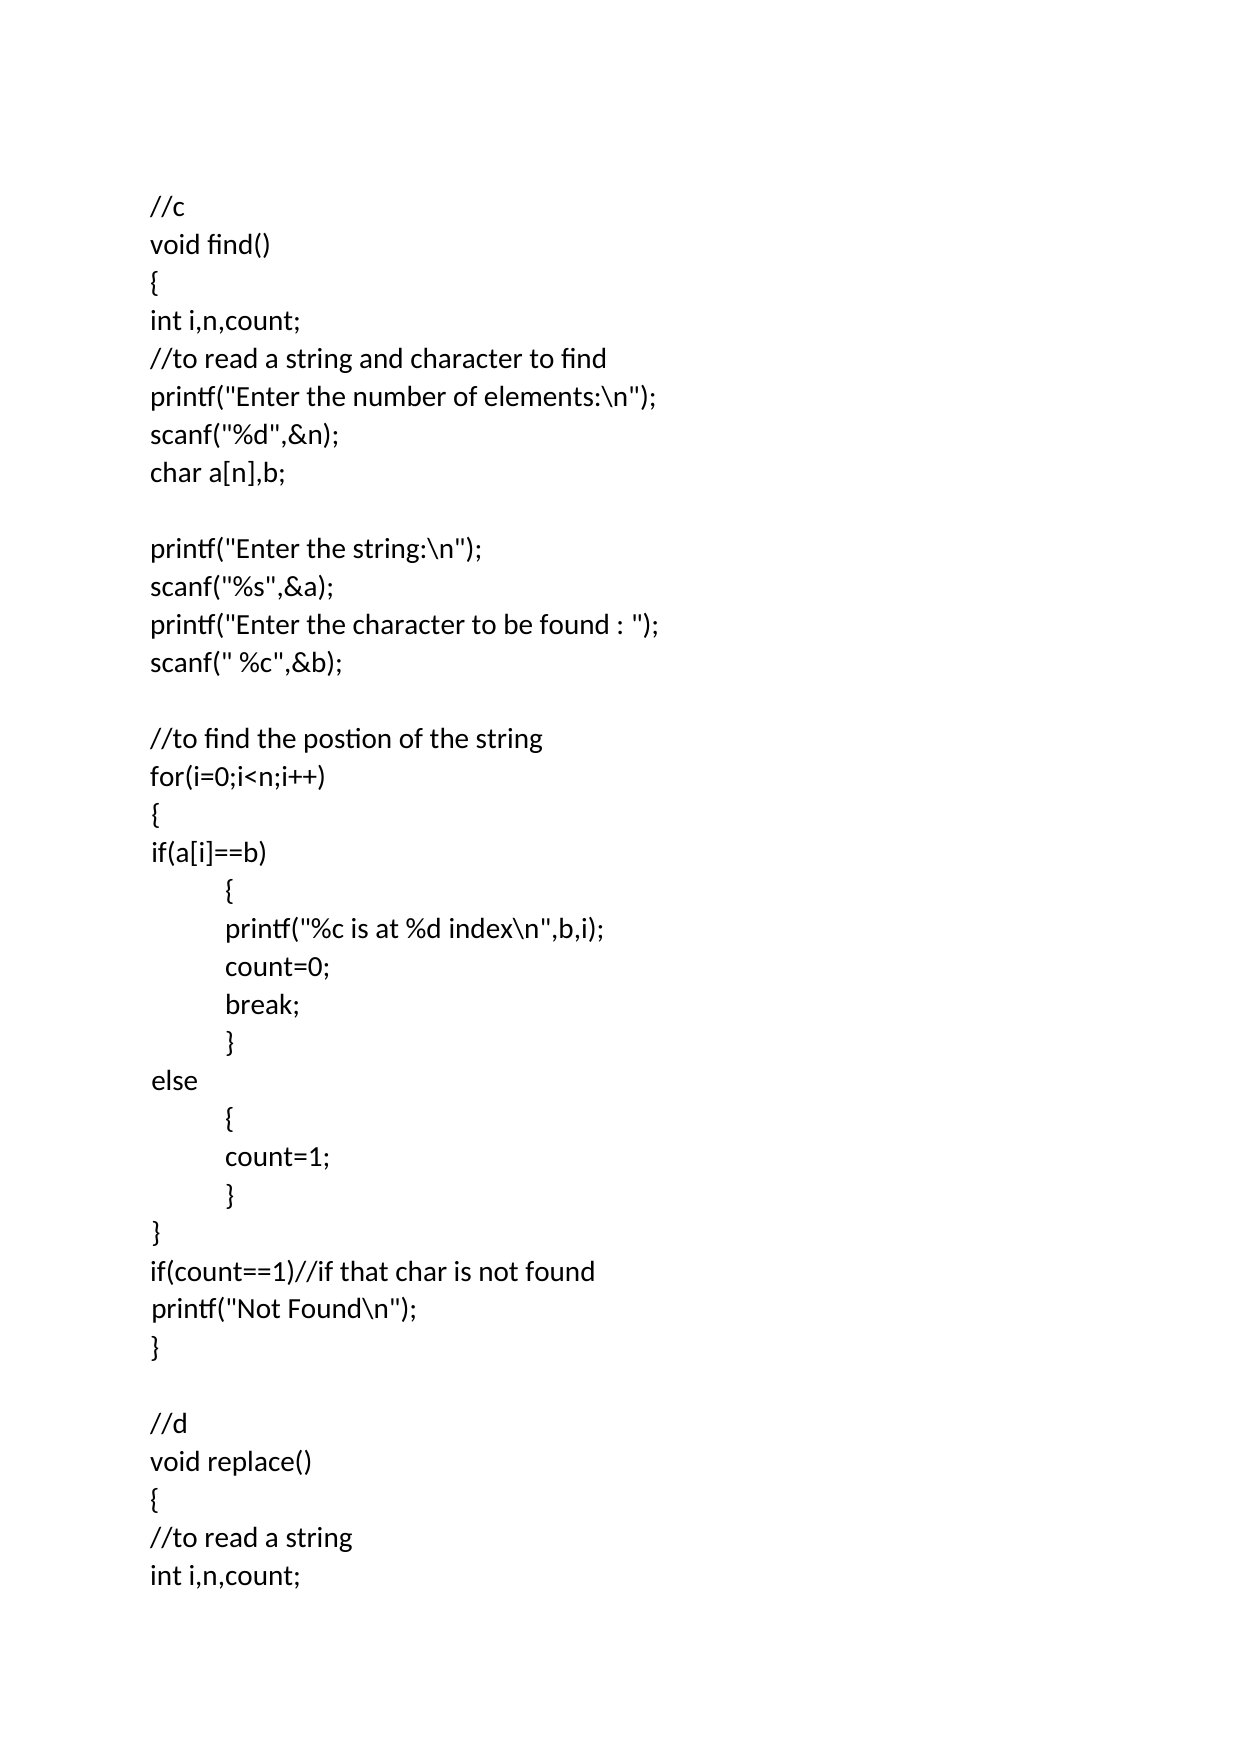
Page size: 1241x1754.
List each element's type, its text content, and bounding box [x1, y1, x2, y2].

text printf("Enter the string:\n"); [150, 530, 1090, 566]
text printf("%c is at %d index\n",b,i); [150, 910, 1090, 946]
text } [150, 1329, 1090, 1364]
text } [150, 1177, 1090, 1212]
text else [150, 1062, 1090, 1098]
text { [150, 1481, 1090, 1516]
text //d [150, 1405, 1090, 1440]
text break; [150, 986, 1090, 1022]
text scanf(" %c",&b); [150, 644, 1090, 680]
text } [150, 1214, 1090, 1250]
text for(i=0;i<n;i++) [150, 758, 1090, 794]
text void find() [150, 226, 1090, 262]
text printf("Enter the character to be found : "); [150, 606, 1090, 642]
text { [150, 1101, 1090, 1136]
text } [150, 1024, 1090, 1060]
text int i,n,count; [150, 302, 1090, 338]
text scanf("%s",&a); [150, 568, 1090, 604]
text //c [150, 188, 1090, 224]
text { [150, 796, 1090, 832]
text { [150, 264, 1090, 300]
text printf("Not Found\n"); [150, 1291, 1090, 1326]
text void replace() [150, 1443, 1090, 1478]
text if(a[i]==b) [150, 834, 1090, 870]
text //to read a string and character to find [150, 340, 1090, 376]
text //to read a string [150, 1519, 1090, 1554]
text printf("Enter the number of elements:\n"); [150, 378, 1090, 414]
text { [150, 872, 1090, 908]
text //to find the postion of the string [150, 720, 1090, 756]
text count=0; [150, 948, 1090, 984]
text int i,n,count; [150, 1557, 1090, 1592]
text if(count==1)//if that char is not found [150, 1253, 1090, 1288]
text count=1; [150, 1138, 1090, 1174]
text char a[n],b; [150, 454, 1090, 490]
text scanf("%d",&n); [150, 416, 1090, 452]
